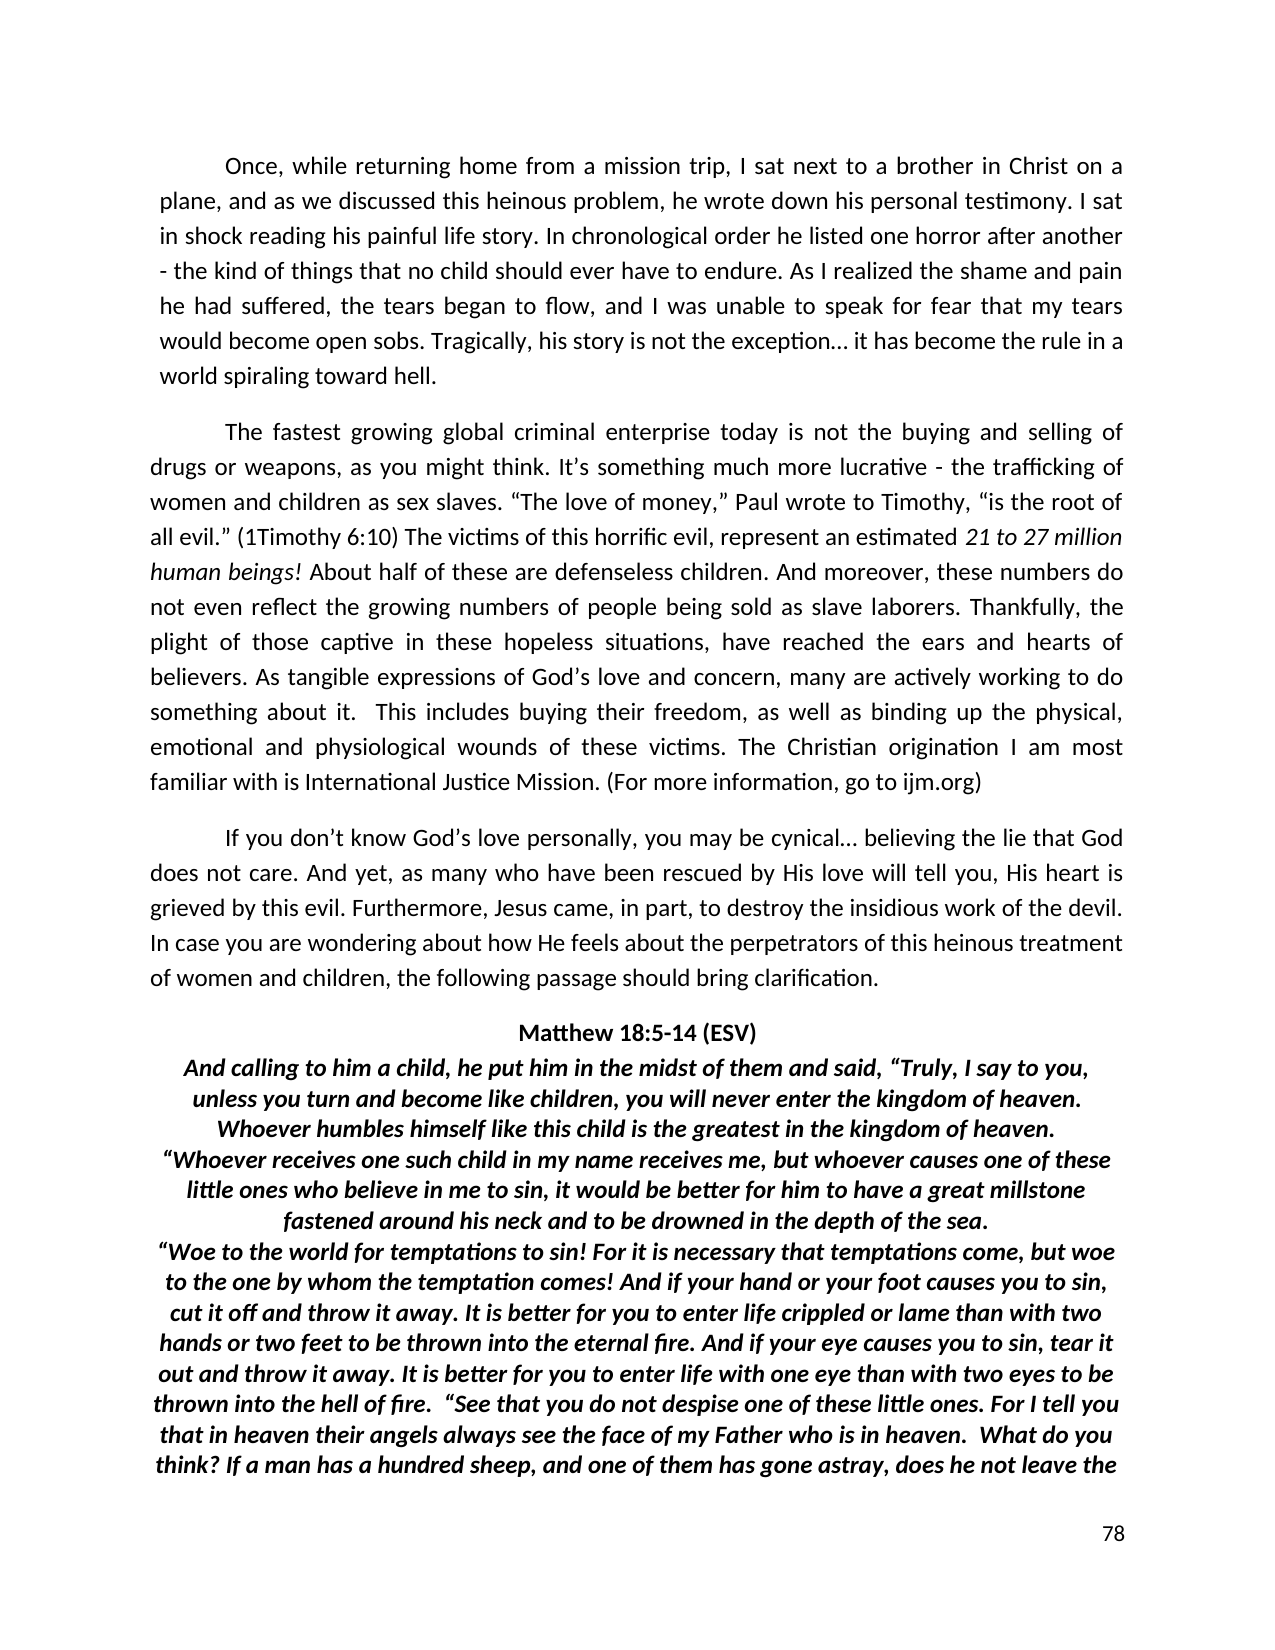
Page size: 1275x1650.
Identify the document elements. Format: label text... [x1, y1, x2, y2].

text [150, 1236, 1125, 1480]
text The fastest growing global criminal enterprise today is not the buying and selling of drugs or weapons, as you might think. It’s something much more lucrative - the trafficking of women and children as sex slaves. “The love of money,” Paul wrote to Timothy, “is the root of all evil.” (1Timothy 6:10) The victims of this horrific evil, represent an estimated 21 to 27 million human beings! About half of these are defenseless children. And moreover, these numbers do not even reflect the growing numbers of people being sold as slave laborers. Thankfully, the plight of those captive in these hopeless situations, have reached the ears and hearts of believers. As tangible expressions of God’s love and concern, many are actively working to do something about it. This includes buying their freedom, as well as binding up the physical, emotional and physiological wounds of these victims. The Christian origination I am most familiar with is International Justice Mission. (For more information, go to ijm.org) [150, 416, 1125, 796]
text Matthew 18:5-14 (ESV) [150, 1017, 1125, 1048]
text If you don’t know God’s love personally, you may be cynical… believing the lie that God does not care. And yet, as many who have been rescued by His love will tell you, His heart is grieved by this evil. Furthermore, Jesus came, in part, to destroy the insidious work of the devil. In case you are wondering about how He feels about the perpetrators of this heinous treatment of women and children, the following passage should bring clarification. [150, 822, 1125, 992]
list Once, while returning home from a mission trip, I sat next to a brother in Christ on a plane, and as we discussed this heinous problem, he wrote down his personal testimony. I sat in shock reading his painful life story. In chronological order he listed one horror after another - the kind of things that no child should ever have to endure. As I realized the shame and pain he had suffered, the tears began to flow, and I was unable to speak for fear that my tears would become open sobs. Tragically, his story is not the exception… it has become the rule in a world spiraling toward hell. [159, 150, 1125, 391]
text And calling to him a child, he put him in the midst of them and said, “Truly, I say to you, unless you turn and become like children, you will never enter the kingdom of heaven. Whoever humbles himself like this child is the greatest in the kingdom of heaven. [150, 1052, 1125, 1144]
text “Whoever receives one such child in my name receives me, but whoever causes one of these little ones who believe in me to sin, it would be better for him to have a great millstone fastened around his neck and to be drowned in the depth of the sea. [150, 1144, 1125, 1236]
